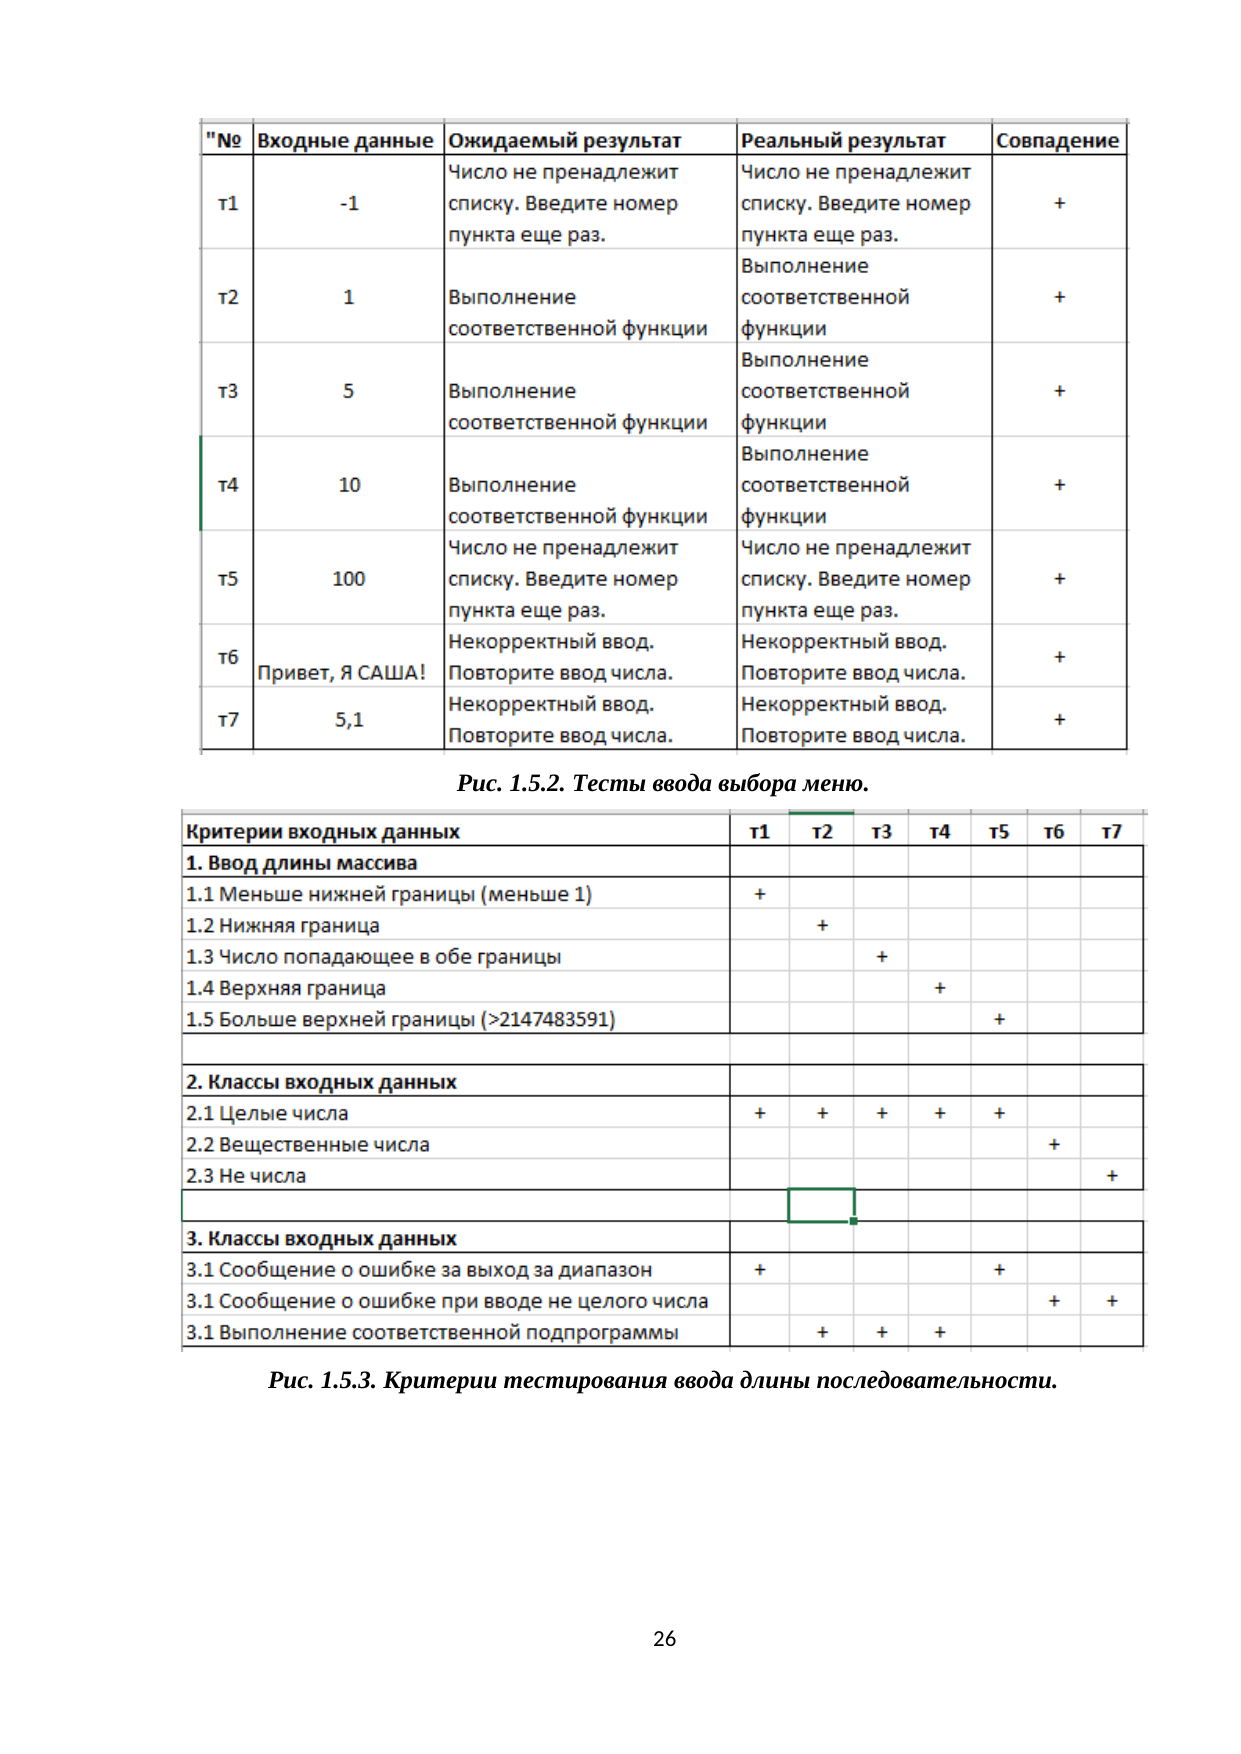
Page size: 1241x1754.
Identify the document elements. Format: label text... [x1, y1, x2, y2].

text Рис. 1.5.3. Критерии тестирования ввода длины последовательности. [177, 1366, 1152, 1394]
text Рис. 1.5.2. Тесты ввода выбора меню. [177, 768, 1152, 797]
picture [180, 809, 1149, 1352]
picture [198, 118, 1130, 755]
